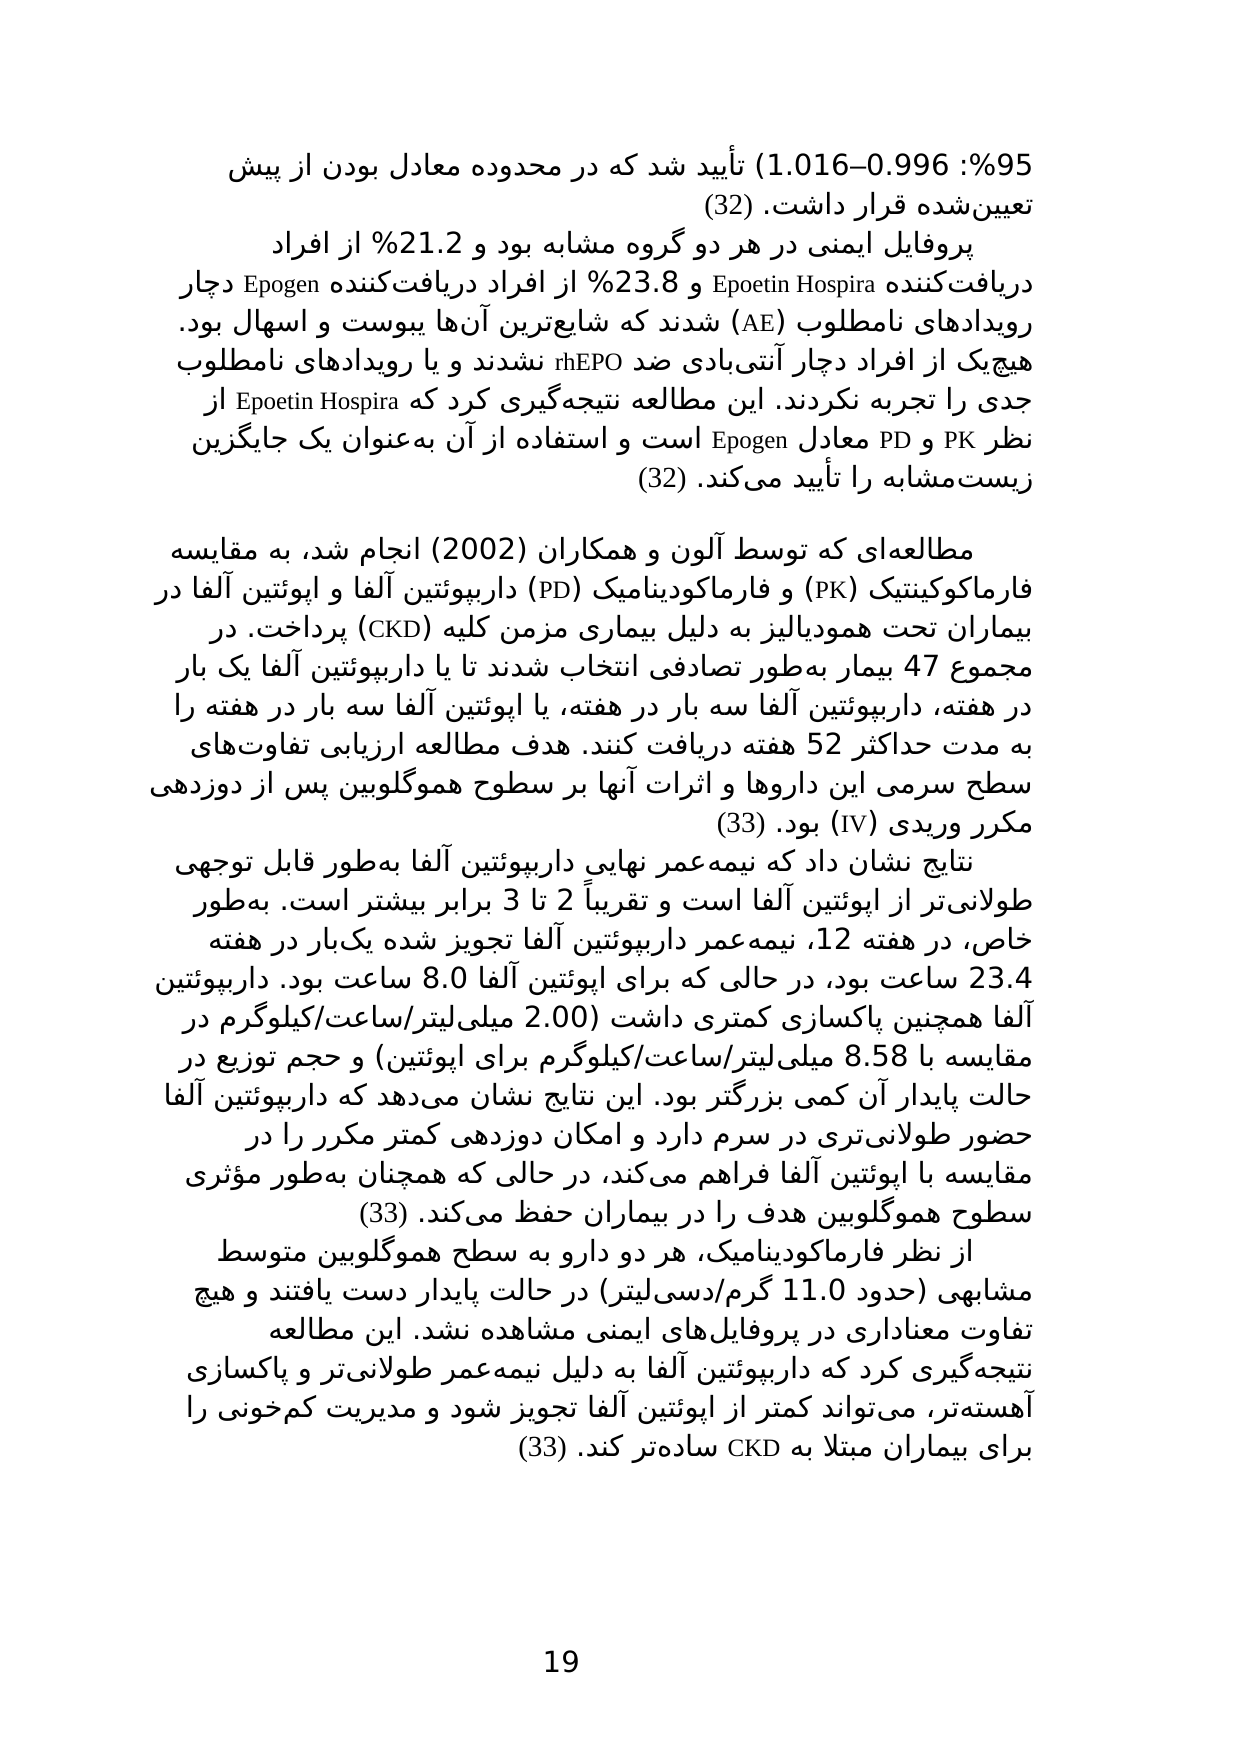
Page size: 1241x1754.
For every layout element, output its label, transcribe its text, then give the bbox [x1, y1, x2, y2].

text پروفایل ایمنی در هر دو گروه مشابه بود و 21.2% از افراد دریافت‌کننده Epoetin Hospira و 23.8% از افراد دریافت‌کننده Epogen دچار رویدادهای نامطلوب (AE) شدند که شایع‌ترین آن‌ها یبوست و اسهال بود. هیچ‌یک از افراد دچار آنتی‌بادی ضد rhEPO نشدند و یا رویدادهای نامطلوب جدی را تجربه نکردند. این مطالعه نتیجه‌گیری کرد که Epoetin Hospira از نظر PK و PD معادل Epogen است و استفاده از آن به‌عنوان یک جایگزین زیست‌مشابه را تأیید می‌کند. (32) [148, 226, 1033, 494]
text از نظر فارماکودینامیک، هر دو دارو به سطح هموگلوبین متوسط مشابهی (حدود 11.0 گرم/دسی‌لیتر) در حالت پایدار دست یافتند و هیچ تفاوت معناداری در پروفایل‌های ایمنی مشاهده نشد. این مطالعه نتیجه‌گیری کرد که داربپوئتین آلفا به دلیل نیمه‌عمر طولانی‌تر و پاکسازی آهسته‌تر، می‌تواند کمتر از اپوئتین آلفا تجویز شود و مدیریت کم‌خونی را برای بیماران مبتلا به CKD ساده‌تر کند. (33) [148, 1234, 1033, 1463]
text نتایج نشان داد که نیمه‌عمر نهایی داربپوئتین آلفا به‌طور قابل توجهی طولانی‌تر از اپوئتین آلفا است و تقریباً 2 تا 3 برابر بیشتر است. به‌طور خاص، در هفته 12، نیمه‌عمر داربپوئتین آلفا تجویز شده یک‌بار در هفته 23.4 ساعت بود، در حالی که برای اپوئتین آلفا 8.0 ساعت بود. داربپوئتین آلفا همچنین پاکسازی کمتری داشت (2.00 میلی‌لیتر/ساعت/کیلوگرم در مقایسه با 8.58 میلی‌لیتر/ساعت/کیلوگرم برای اپوئتین) و حجم توزیع در حالت پایدار آن کمی بزرگتر بود. این نتایج نشان می‌دهد که داربپوئتین آلفا حضور طولانی‌تری در سرم دارد و امکان دوزدهی کمتر مکرر را در مقایسه با اپوئتین آلفا فراهم می‌کند، در حالی که همچنان به‌طور مؤثری سطوح هموگلوبین هدف را در بیماران حفظ می‌کند. (33) [148, 844, 1033, 1229]
text مطالعه‌ای که توسط آلون و همکاران (2002) انجام شد، به مقایسه فارماکوکینتیک (PK) و فارماکودینامیک (PD) داربپوئتین آلفا و اپوئتین آلفا در بیماران تحت همودیالیز به دلیل بیماری مزمن کلیه (CKD) پرداخت. در مجموع 47 بیمار به‌طور تصادفی انتخاب شدند تا یا داربپوئتین آلفا یک بار در هفته، داربپوئتین آلفا سه بار در هفته، یا اپوئتین آلفا سه بار در هفته را به مدت حداکثر 52 هفته دریافت کنند. هدف مطالعه ارزیابی تفاوت‌های سطح سرمی این داروها و اثرات آنها بر سطوح هموگلوبین پس از دوزدهی مکرر وریدی (IV) بود. (33) [148, 532, 1033, 839]
